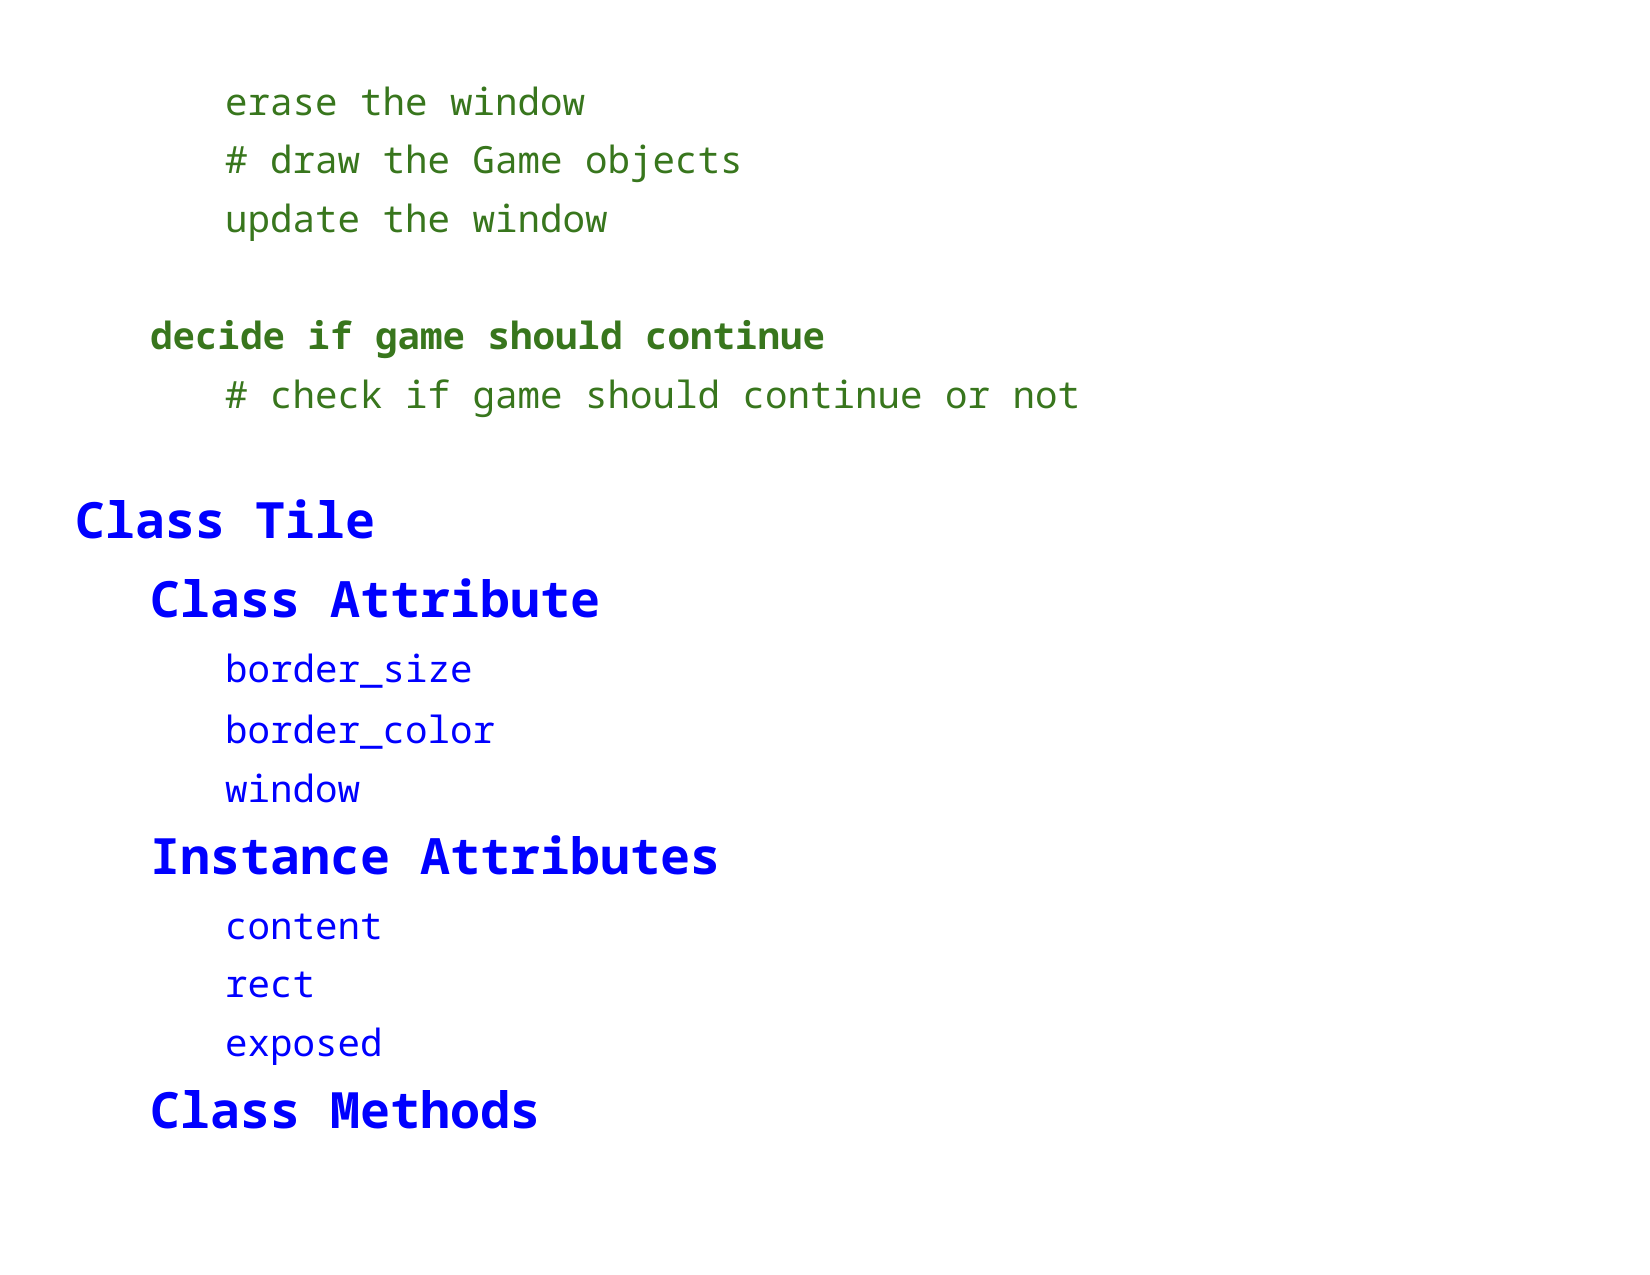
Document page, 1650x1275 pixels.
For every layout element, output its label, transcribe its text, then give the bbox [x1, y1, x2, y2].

text Class Tile [75, 486, 1575, 554]
text # check if game should continue or not [75, 368, 1575, 419]
text content [75, 899, 1575, 950]
text decide if game should continue [75, 309, 1575, 361]
text Class Attribute [75, 564, 1575, 632]
text update the window [75, 192, 1575, 243]
text border_color [75, 703, 1575, 754]
text Class Methods [75, 1075, 1575, 1143]
text border_size [75, 642, 1575, 693]
text exposed [75, 1016, 1575, 1067]
text Instance Attributes [75, 821, 1575, 889]
text rect [75, 958, 1575, 1009]
text # draw the Game objects [75, 134, 1575, 185]
text window [75, 762, 1575, 813]
text erase the window [75, 75, 1575, 126]
